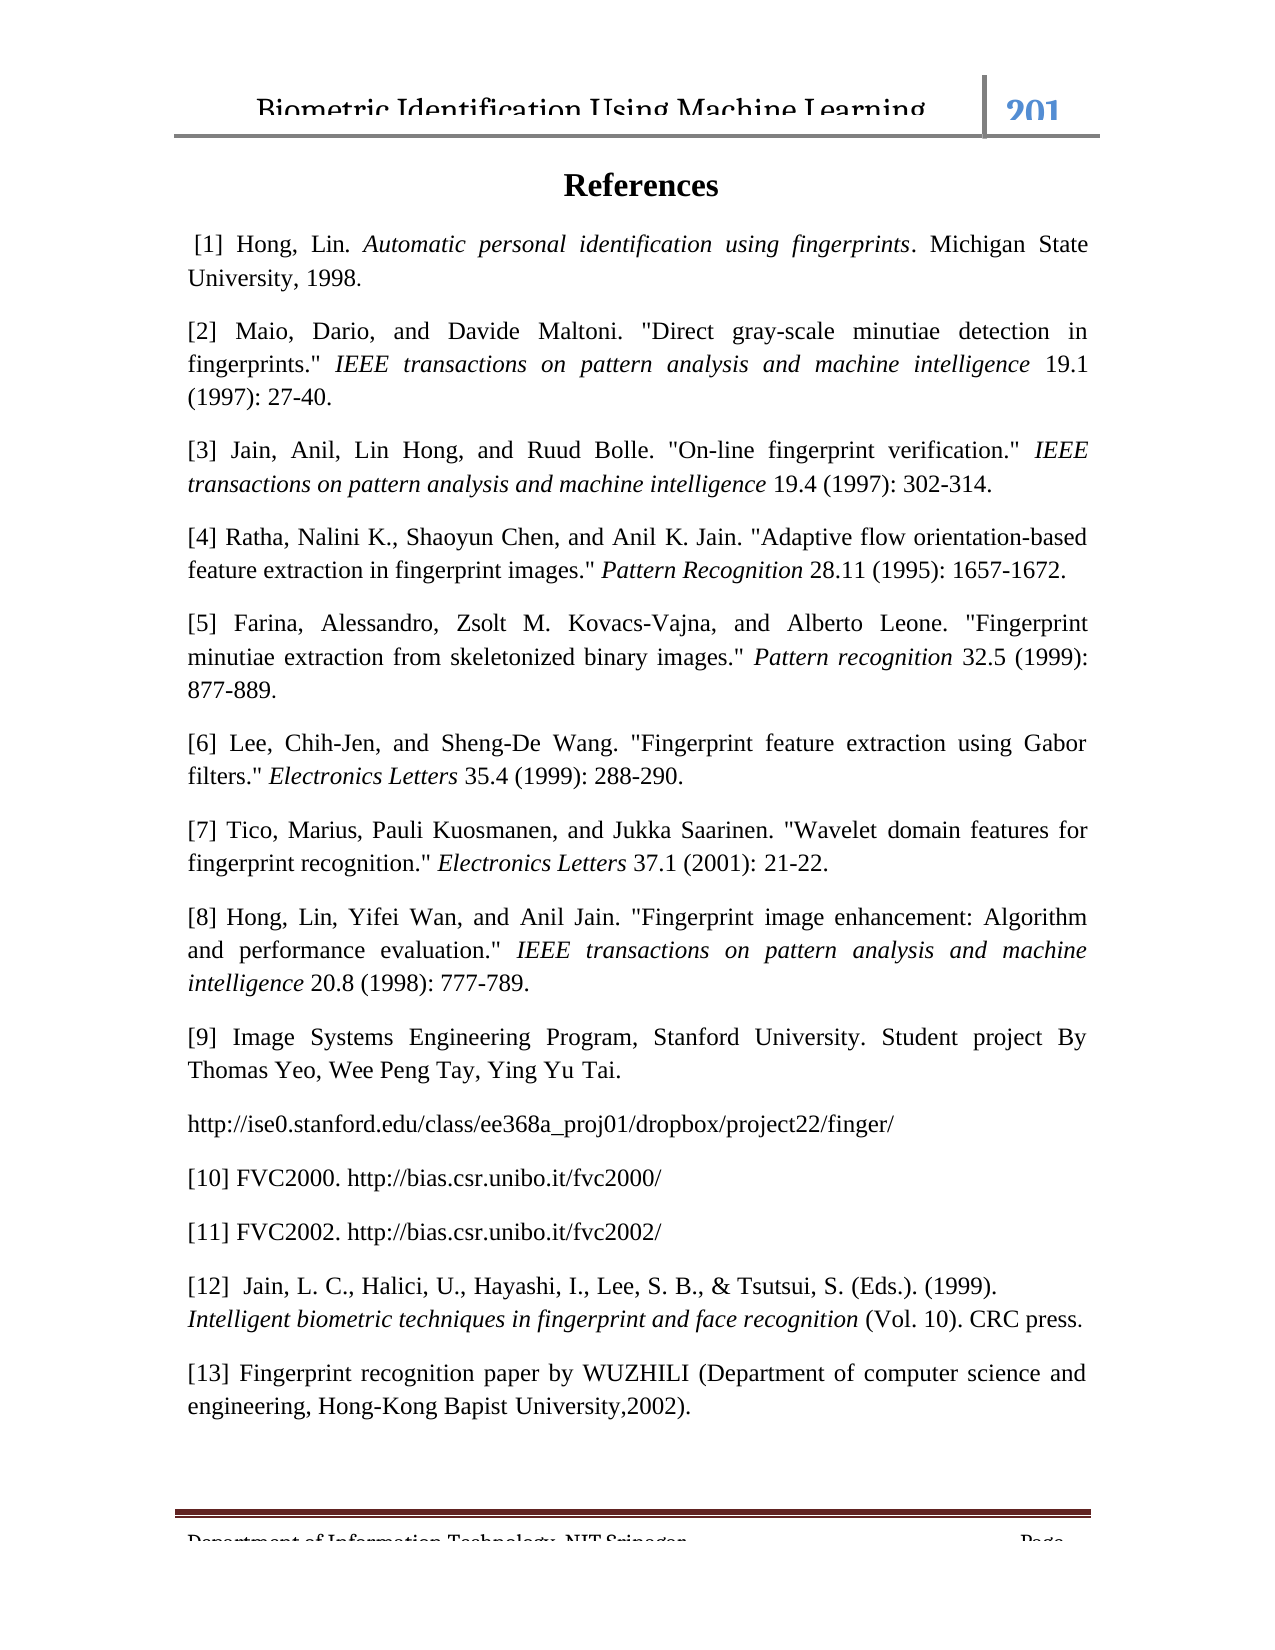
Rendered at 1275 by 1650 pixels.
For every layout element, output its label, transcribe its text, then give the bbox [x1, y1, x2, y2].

subtitle References [211, 165, 1071, 203]
list Jain, L. C., Halici, U., Hayashi, I., Lee, S. B., & Tsutsui, S. (Eds.). (1999). [187, 1271, 1142, 1299]
list Fingerprint recognition paper by WUZHILI (Department of computer science and engineering, Hong-Kong Bapist University,2002). [187, 1358, 1087, 1419]
text http://ise0.stanford.edu/class/ee368a_proj01/dropbox/project22/finger/ [187, 1109, 1142, 1138]
list FVC2000. http://bias.csr.unibo.it/fvc2000/ [187, 1163, 1142, 1191]
list Hong, Lin, Yifei Wan, and Anil Jain. "Fingerprint image enhancement: Algorithm and performance evaluation." IEEE transactions on pattern analysis and machine intelligence 20.8 (1998): 777-789. [187, 902, 1087, 997]
list Jain, Anil, Lin Hong, and Ruud Bolle. "On-line fingerprint verification." IEEE transactions on pattern analysis and machine intelligence 19.4 (1997): 302-314. [187, 436, 1088, 497]
list Farina, Alessandro, Zsolt M. Kovacs-Vajna, and Alberto Leone. "Fingerprint minutiae extraction from skeletonized binary images." Pattern recognition 32.5 (1999): 877-889. [187, 608, 1088, 704]
list Lee, Chih-Jen, and Sheng-De Wang. "Fingerprint feature extraction using Gabor filters." Electronics Letters 35.4 (1999): 288-290. [187, 728, 1087, 790]
list Maio, Dario, and Davide Maltoni. "Direct gray-scale minutiae detection in fingerprints." IEEE transactions on pattern analysis and machine intelligence 19.1 (1997): 27-40. [187, 316, 1089, 411]
list Hong, Lin. Automatic personal identification using fingerprints. Michigan State University, 1998. [187, 229, 1088, 292]
list FVC2002. http://bias.csr.unibo.it/fvc2002/ [187, 1217, 1142, 1245]
list Image Systems Engineering Program, Stanford University. Student project By Thomas Yeo, Wee Peng Tay, Ying Yu Tai. [187, 1022, 1087, 1084]
text Intelligent biometric techniques in fingerprint and face recognition (Vol. 10). CRC press. [187, 1304, 1142, 1333]
list Ratha, Nalini K., Shaoyun Chen, and Anil K. Jain. "Adaptive flow orientation-based feature extraction in fingerprint images." Pattern Recognition 28.11 (1995): 1657-1672. [187, 522, 1088, 584]
list Tico, Marius, Pauli Kuosmanen, and Jukka Saarinen. "Wavelet domain features for fingerprint recognition." Electronics Letters 37.1 (2001): 21-22. [187, 815, 1088, 877]
